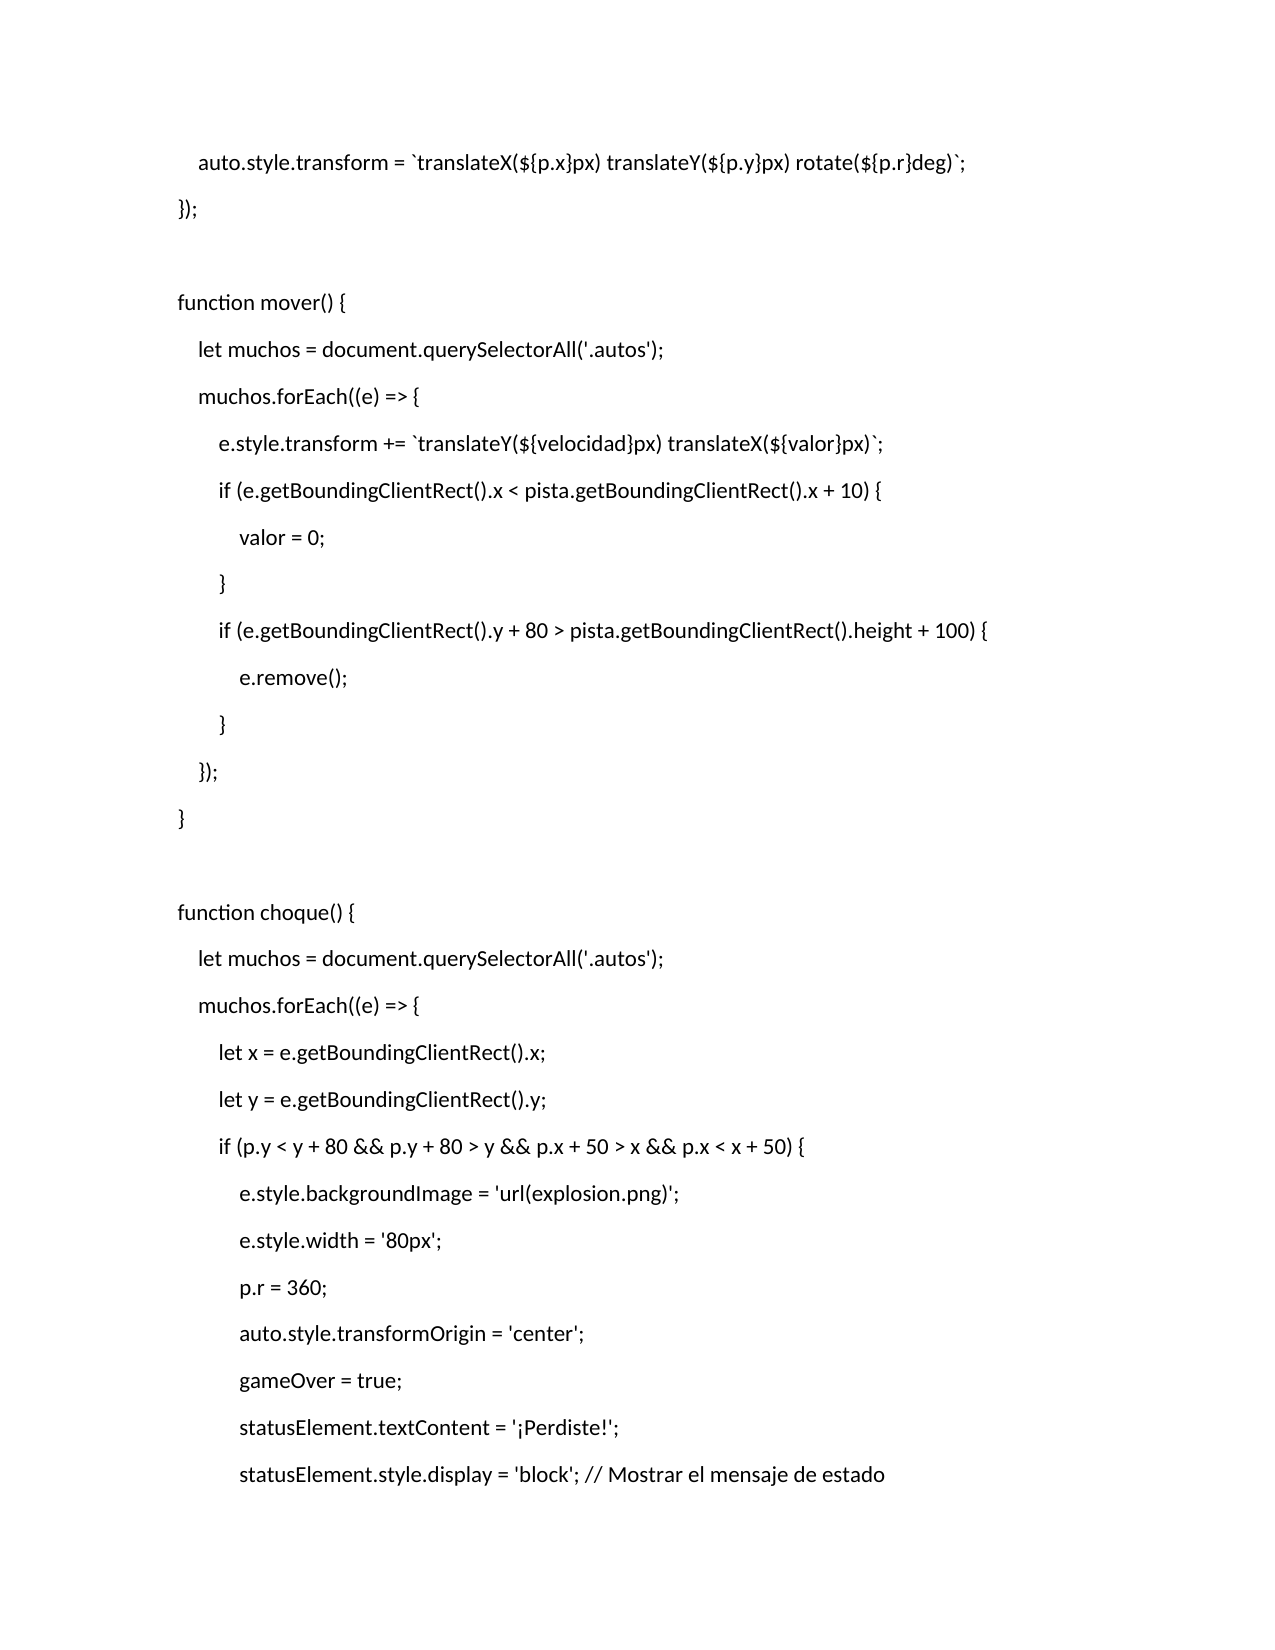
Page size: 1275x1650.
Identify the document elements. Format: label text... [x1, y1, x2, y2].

text e.remove(); [177, 663, 1098, 691]
text gameOver = true; [177, 1366, 1098, 1394]
text let x = e.getBoundingClientRect().x; [177, 1038, 1098, 1066]
text muchos.forEach((e) => { [177, 991, 1098, 1019]
text let y = e.getBoundingClientRect().y; [177, 1085, 1098, 1113]
text }); [177, 757, 1098, 785]
text auto.style.transformOrigin = 'center'; [177, 1319, 1098, 1347]
text p.r = 360; [177, 1273, 1098, 1301]
text function choque() { [177, 898, 1098, 926]
text let muchos = document.querySelectorAll('.autos'); [177, 944, 1098, 972]
text statusElement.textContent = '¡Perdiste!'; [177, 1413, 1098, 1441]
text }); [177, 194, 1098, 222]
text valor = 0; [177, 523, 1098, 551]
text if (p.y < y + 80 && p.y + 80 > y && p.x + 50 > x && p.x < x + 50) { [177, 1132, 1098, 1160]
text if (e.getBoundingClientRect().x < pista.getBoundingClientRect().x + 10) { [177, 476, 1098, 504]
text if (e.getBoundingClientRect().y + 80 > pista.getBoundingClientRect().height + 100) { [177, 616, 1098, 644]
text e.style.width = '80px'; [177, 1226, 1098, 1254]
text let muchos = document.querySelectorAll('.autos'); [177, 335, 1098, 363]
text } [177, 569, 1098, 597]
text e.style.transform += `translateY(${velocidad}px) translateX(${valor}px)`; [177, 429, 1098, 457]
text function mover() { [177, 288, 1098, 316]
text muchos.forEach((e) => { [177, 382, 1098, 410]
text statusElement.style.display = 'block'; // Mostrar el mensaje de estado [177, 1460, 1098, 1488]
text auto.style.transform = `translateX(${p.x}px) translateY(${p.y}px) rotate(${p.r}deg)`; [177, 148, 1098, 176]
text } [177, 804, 1098, 832]
text } [177, 710, 1098, 738]
text e.style.backgroundImage = 'url(explosion.png)'; [177, 1179, 1098, 1207]
